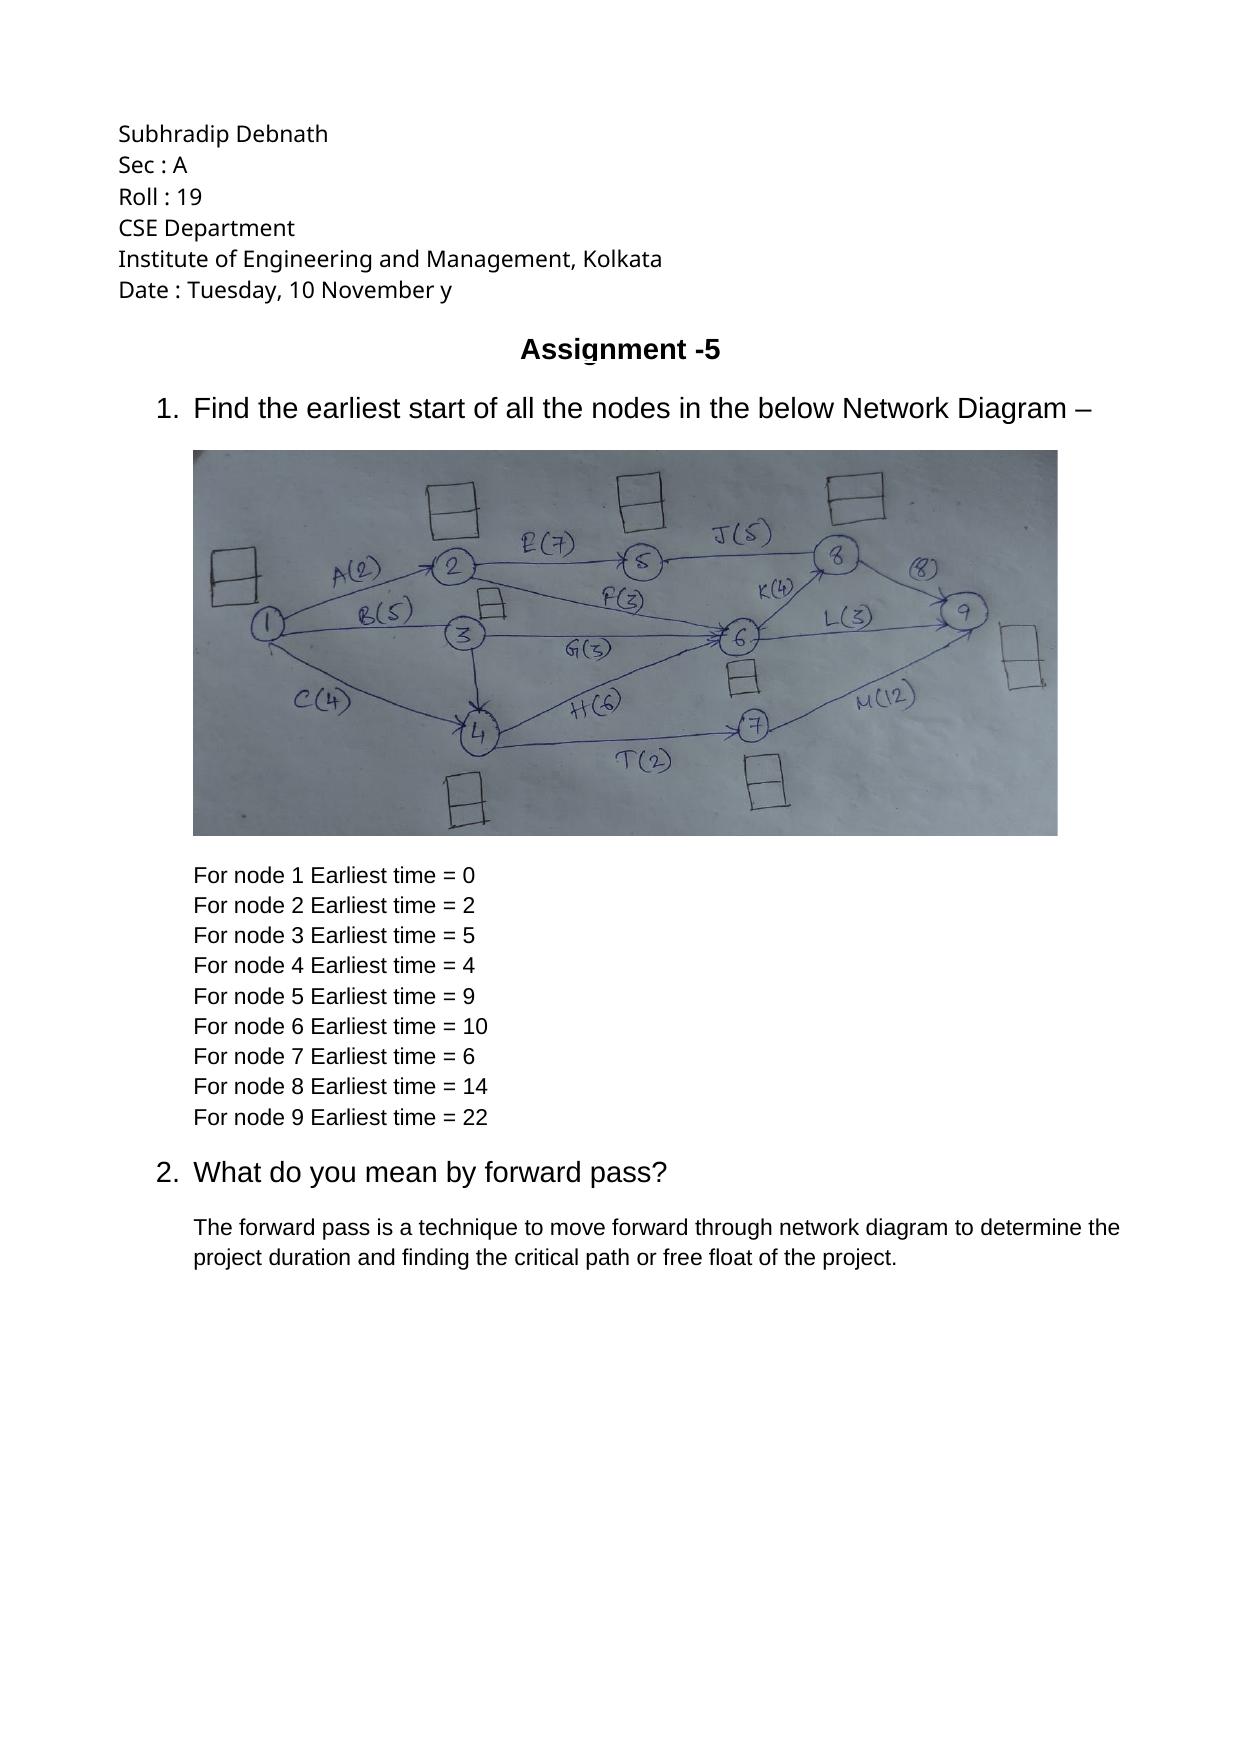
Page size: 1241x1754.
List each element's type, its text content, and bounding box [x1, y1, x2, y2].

text For node 1 Earliest time = 0 For node 2 Earliest time = 2 For node 3 Earliest time = 5 For node 4 Earliest time = 4 For node 5 Earliest time = 9 For node 6 Earliest time = 10 For node 7 Earliest time = 6 For node 8 Earliest time = 14 For node 9 Earliest time = 22 [193, 862, 1122, 1130]
picture [193, 450, 1058, 836]
list What do you mean by forward pass? [156, 1154, 1122, 1188]
text Date : Wednesday, 2 September 2020 [118, 274, 1122, 306]
text The forward pass is a technique to move forward through network diagram to determine the project duration and finding the critical path or free float of the project. [118, 1214, 1122, 1271]
list Find the earliest start of all the nodes in the below Network Diagram – [156, 391, 1122, 425]
text Subhradip Debnath Sec : A Roll : 19 CSE Department Institute of Engineering and Management, Kolkata [118, 118, 1122, 274]
text Assignment -5 [118, 332, 1122, 366]
